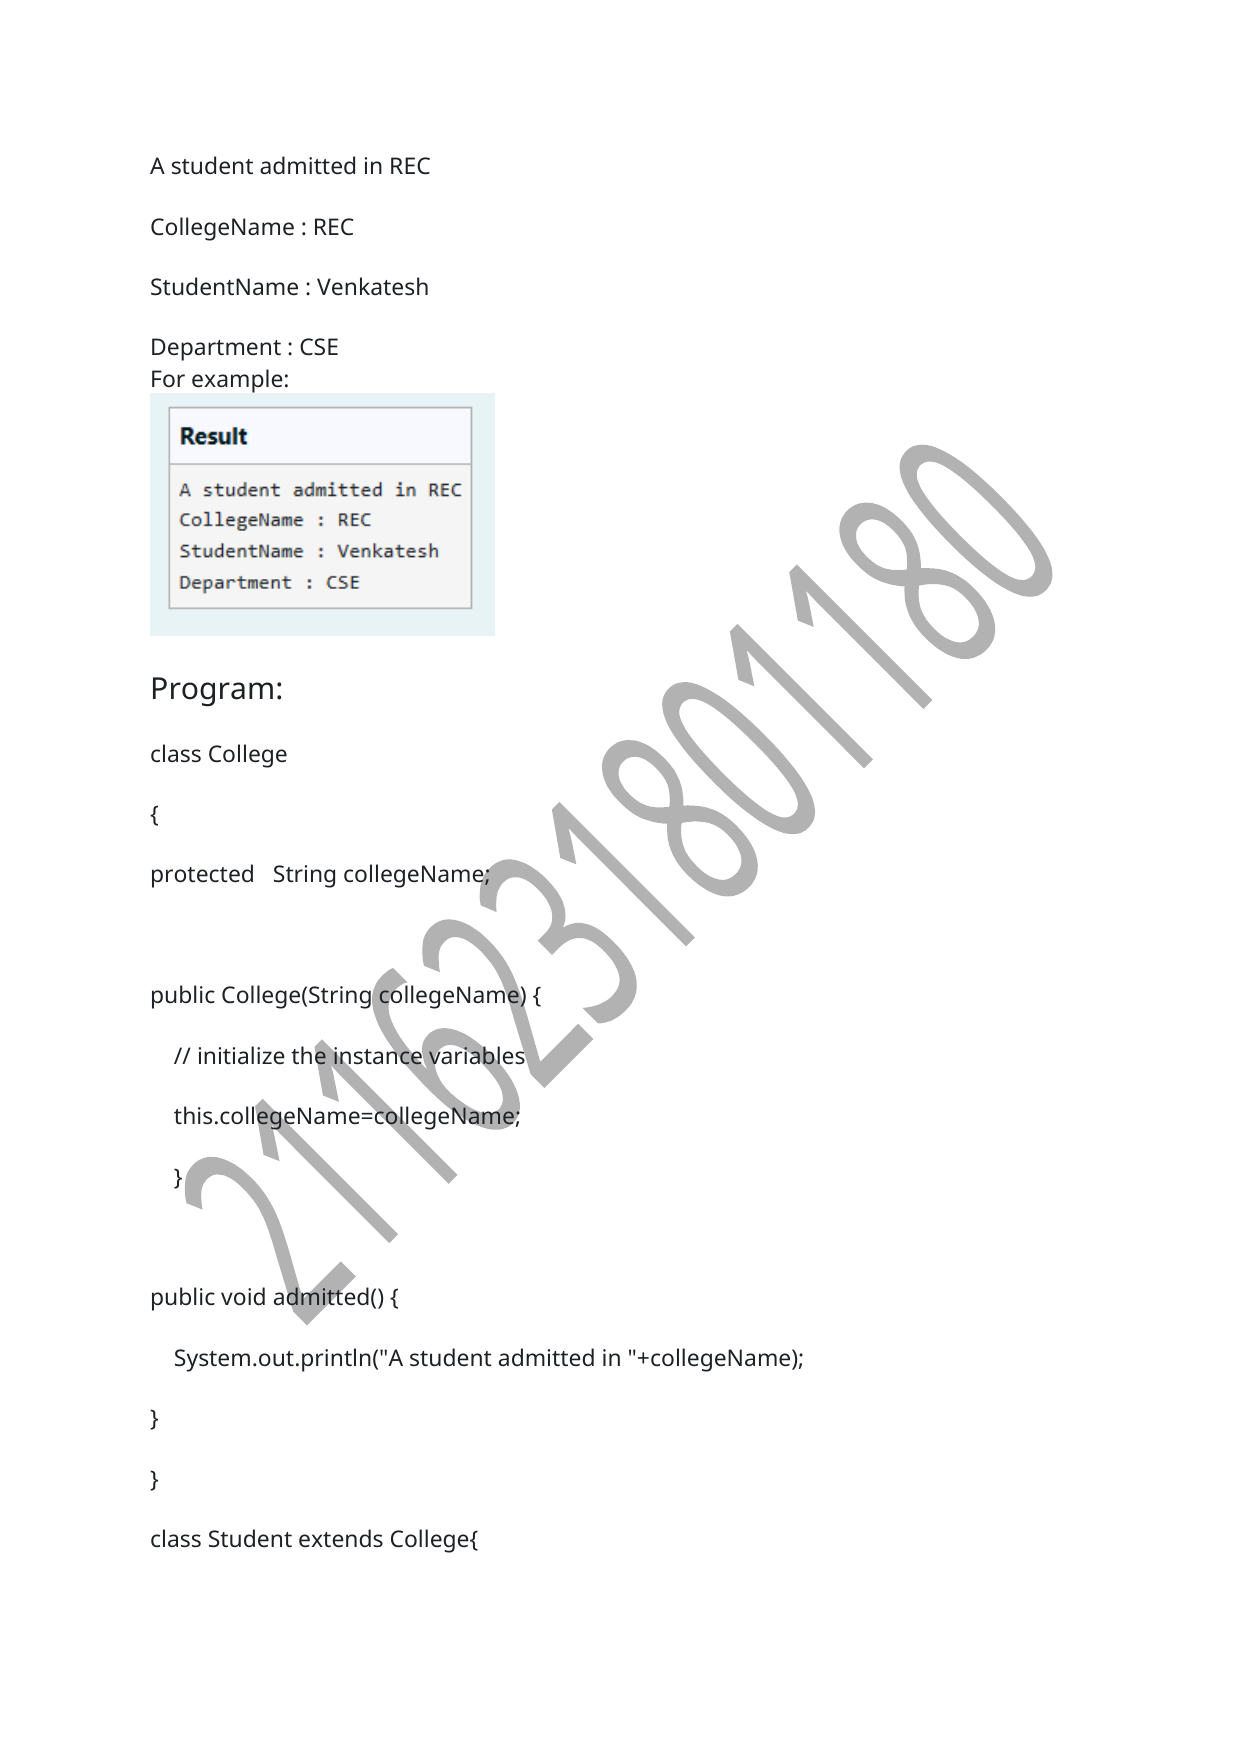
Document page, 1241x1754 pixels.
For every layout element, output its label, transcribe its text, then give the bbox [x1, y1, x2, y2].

subtitle } [150, 1402, 1090, 1433]
subtitle } [150, 1161, 1090, 1192]
subtitle public College(String collegeName) { [150, 979, 1090, 1011]
picture [150, 393, 496, 636]
subtitle class College [150, 738, 1090, 769]
subtitle Department : CSE [150, 331, 1090, 362]
subtitle A student admitted in REC [150, 150, 1090, 181]
subtitle StudentName : Venkatesh [150, 271, 1090, 302]
subtitle Program: [150, 667, 1090, 708]
subtitle public void admitted() { [150, 1281, 1090, 1313]
subtitle protected String collegeName; [150, 858, 1090, 890]
subtitle } [150, 1463, 1090, 1494]
subtitle CollegeName : REC [150, 210, 1090, 242]
subtitle System.out.println("A student admitted in "+collegeName); [150, 1342, 1090, 1373]
subtitle this.collegeName=collegeName; [150, 1100, 1090, 1131]
subtitle // initialize the instance variables [150, 1040, 1090, 1071]
subtitle For example: [150, 362, 1090, 394]
subtitle { [150, 798, 1090, 829]
subtitle class Student extends College{ [150, 1523, 1090, 1554]
